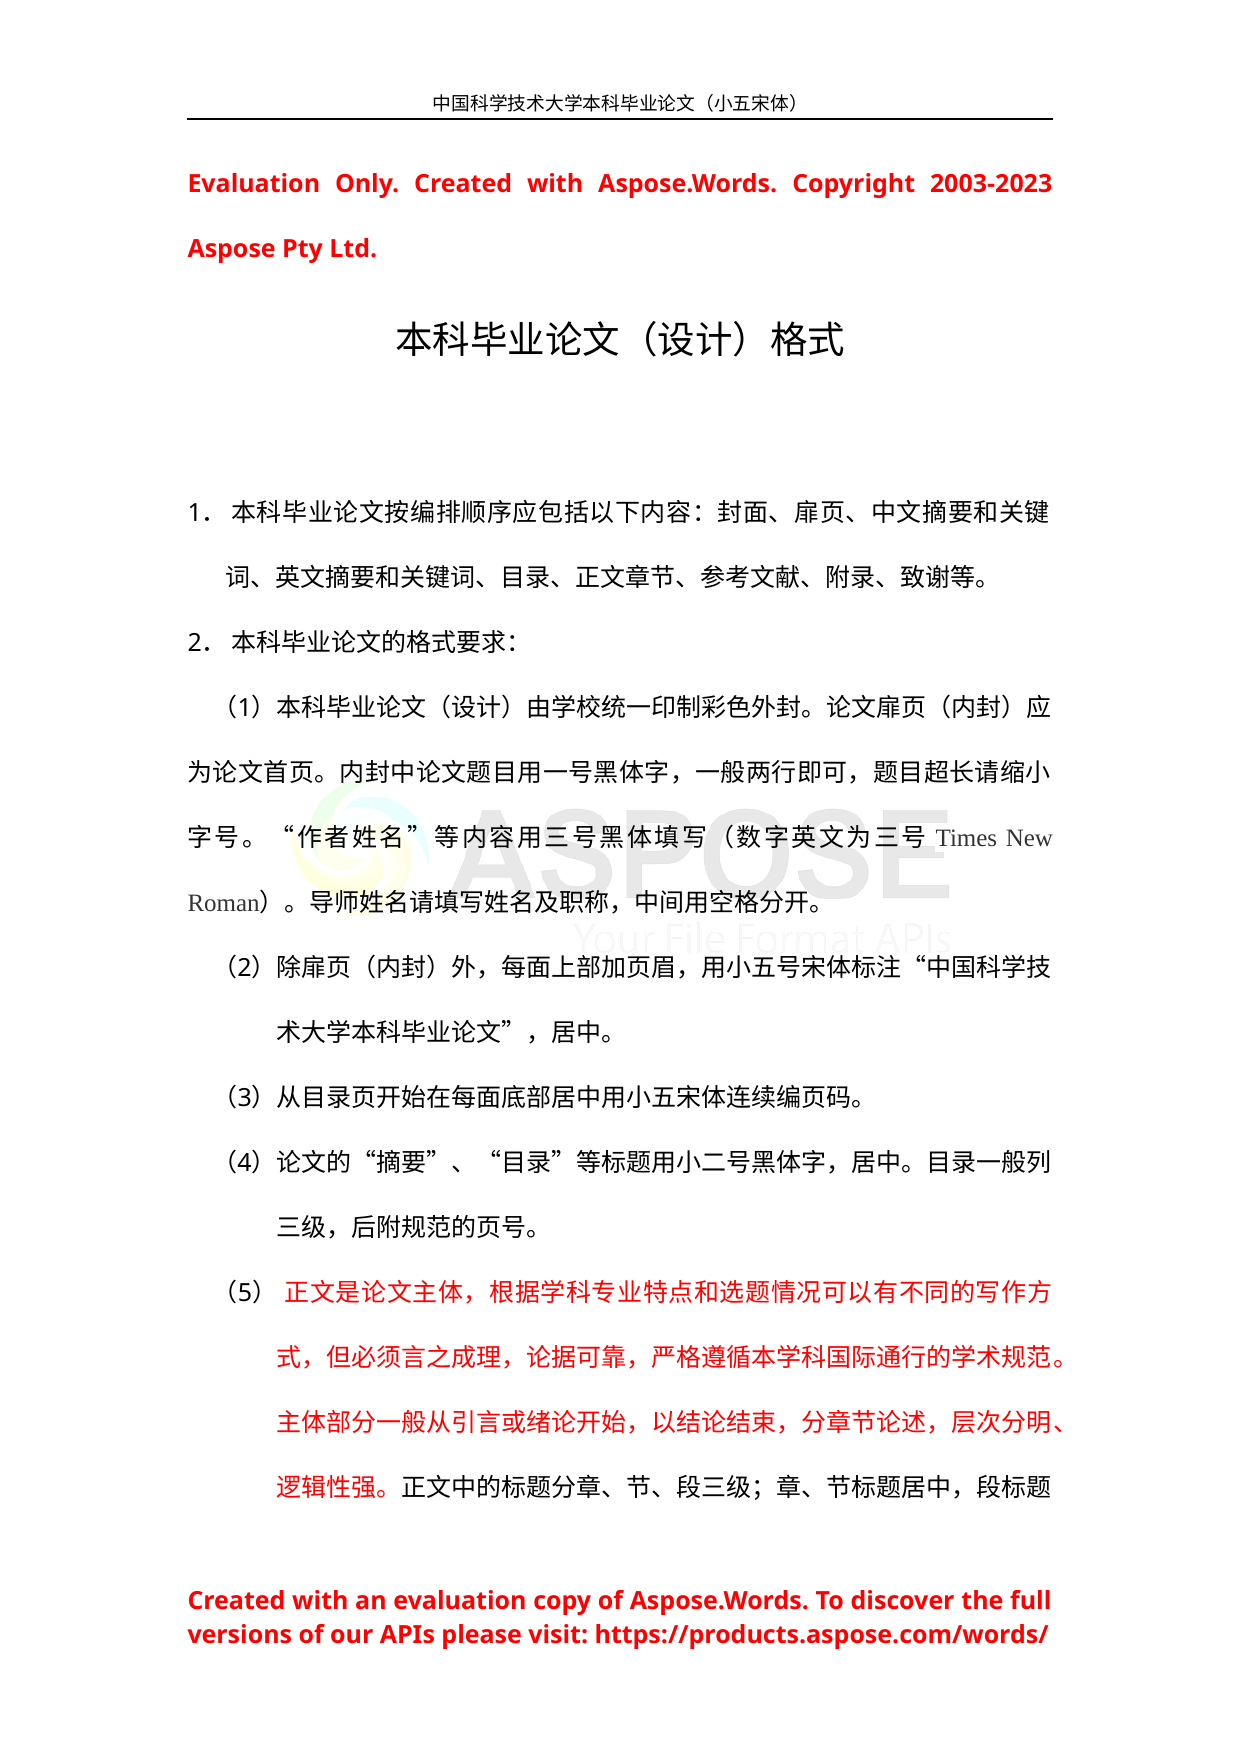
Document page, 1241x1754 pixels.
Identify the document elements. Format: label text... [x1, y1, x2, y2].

text （4）论文的“摘要”、“目录”等标题用小二号黑体字，居中。目录一般列三级，后附规范的页号。 [212, 1128, 1053, 1258]
subtitle 本科毕业论文（设计）格式 [187, 305, 1053, 370]
text （2）除扉页（内封）外，每面上部加页眉，用小五号宋体标注“中国科学技术大学本科毕业论文”，居中。 [212, 933, 1053, 1063]
list 本科毕业论文的格式要求： [187, 608, 1053, 673]
text （3）从目录页开始在每面底部居中用小五宋体连续编页码。 [187, 1063, 1053, 1128]
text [212, 1258, 1053, 1518]
text （1）本科毕业论文（设计）由学校统一印制彩色外封。论文扉页（内封）应为论文首页。内封中论文题目用一号黑体字，一般两行即可，题目超长请缩小字号。“作者姓名”等内容用三号黑体填写（数字英文为三号Times New Roman）。导师姓名请填写姓名及职称，中间用空格分开。 [187, 673, 1053, 933]
text Evaluation Only. Created with Aspose.Words. Copyright 2003-2023 Aspose Pty Ltd. [187, 150, 1053, 280]
list 本科毕业论文按编排顺序应包括以下内容：封面、扉页、中文摘要和关键词、英文摘要和关键词、目录、正文章节、参考文献、附录、致谢等。 [187, 478, 1053, 608]
